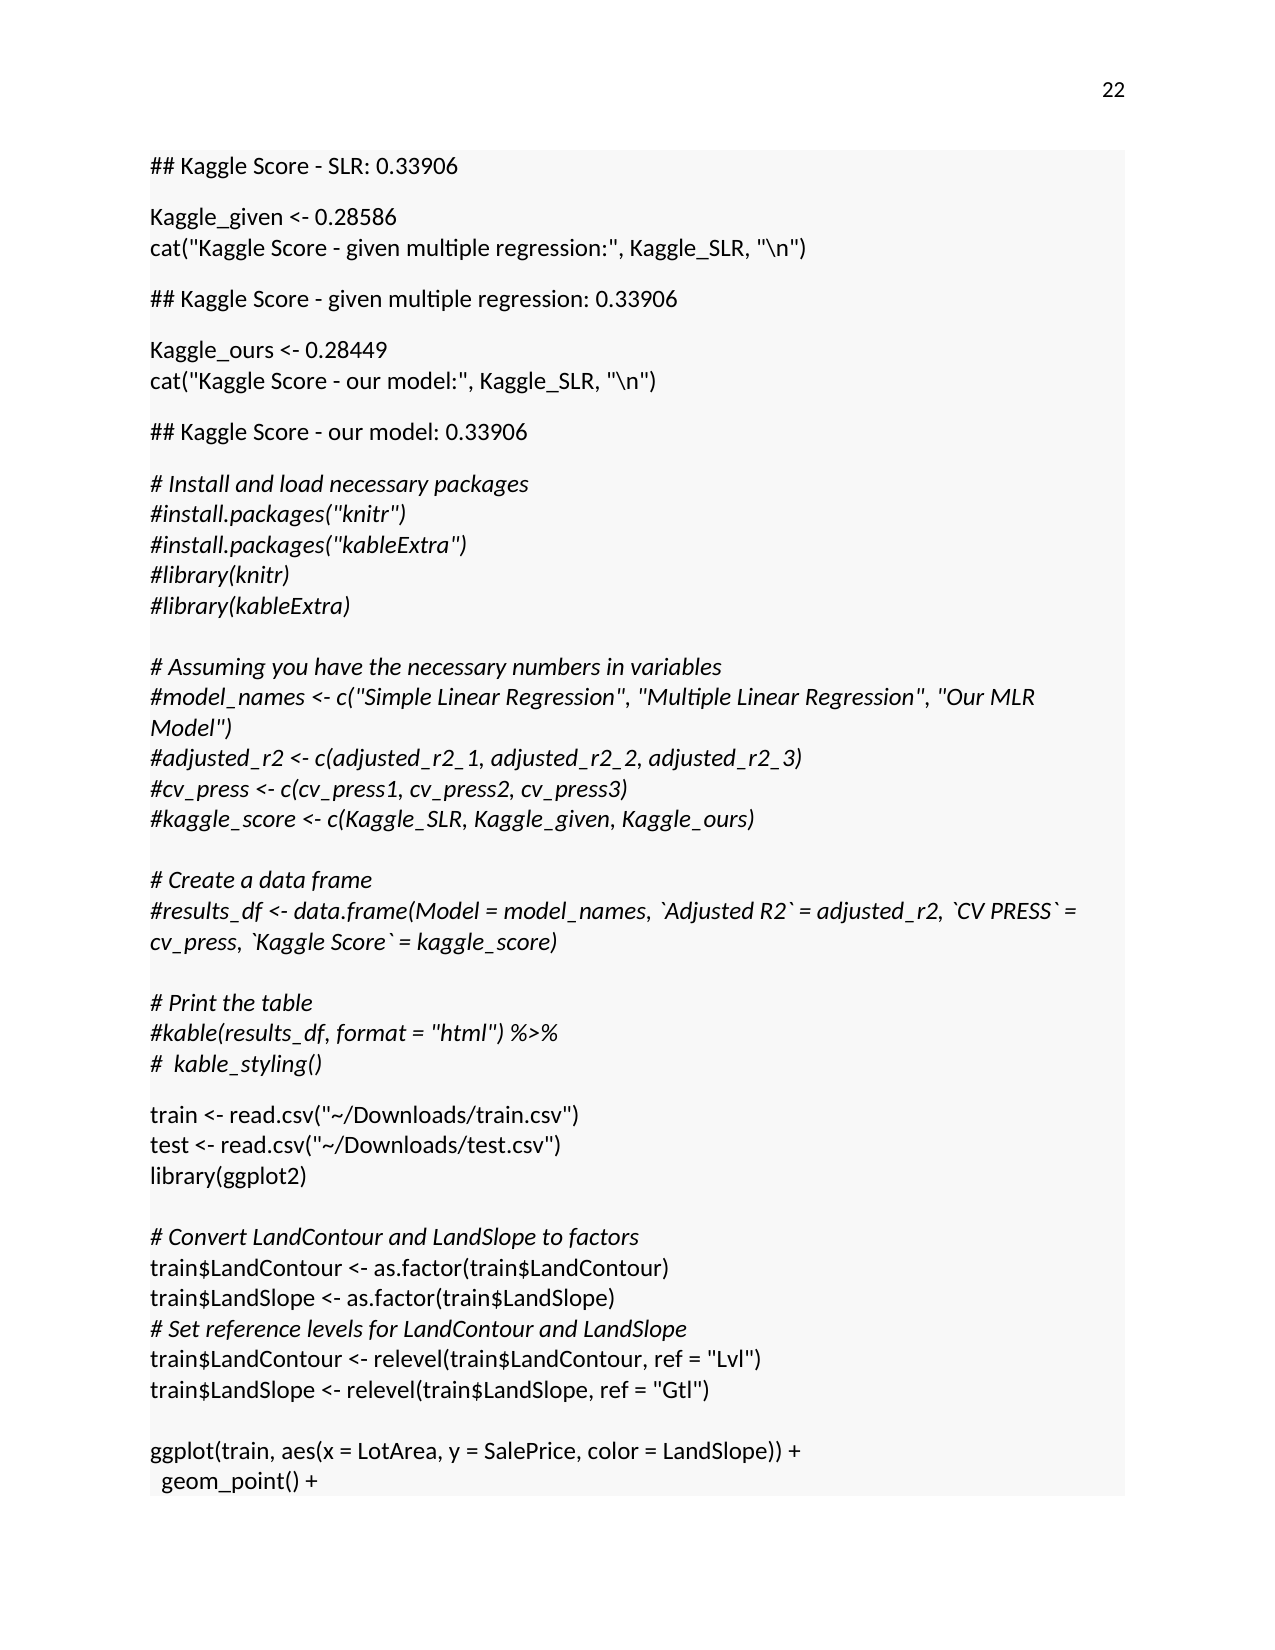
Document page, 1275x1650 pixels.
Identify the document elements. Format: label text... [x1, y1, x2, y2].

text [150, 1099, 1125, 1496]
text Kaggle_given <- 0.28586 cat("Kaggle Score - given multiple regression:", Kaggle_SLR, "\n") [150, 201, 1125, 262]
text Kaggle_ours <- 0.28449 cat("Kaggle Score - our model:", Kaggle_SLR, "\n") [150, 334, 1125, 396]
text ## Kaggle Score - given multiple regression: 0.33906 [150, 283, 1125, 314]
text ## Kaggle Score - our model: 0.33906 [150, 416, 1125, 447]
text # Install and load necessary packages #install.packages("knitr") #install.packages("kableExtra") #library(knitr) #library(kableExtra) # Assuming you have the necessary numbers in variables #model_names <- c("Simple Linear Regression", "Multiple Linear Regression", "Our MLR Model") #adjusted_r2 <- c(adjusted_r2_1, adjusted_r2_2, adjusted_r2_3) #cv_press <- c(cv_press1, cv_press2, cv_press3) #kaggle_score <- c(Kaggle_SLR, Kaggle_given, Kaggle_ours) # Create a data frame #results_df <- data.frame(Model = model_names, `Adjusted R2` = adjusted_r2, `CV PRESS` = cv_press, `Kaggle Score` = kaggle_score) # Print the table #kable(results_df, format = "html") %>% # kable_styling() [150, 468, 1125, 1078]
text ## Kaggle Score - SLR: 0.33906 [150, 150, 1125, 181]
